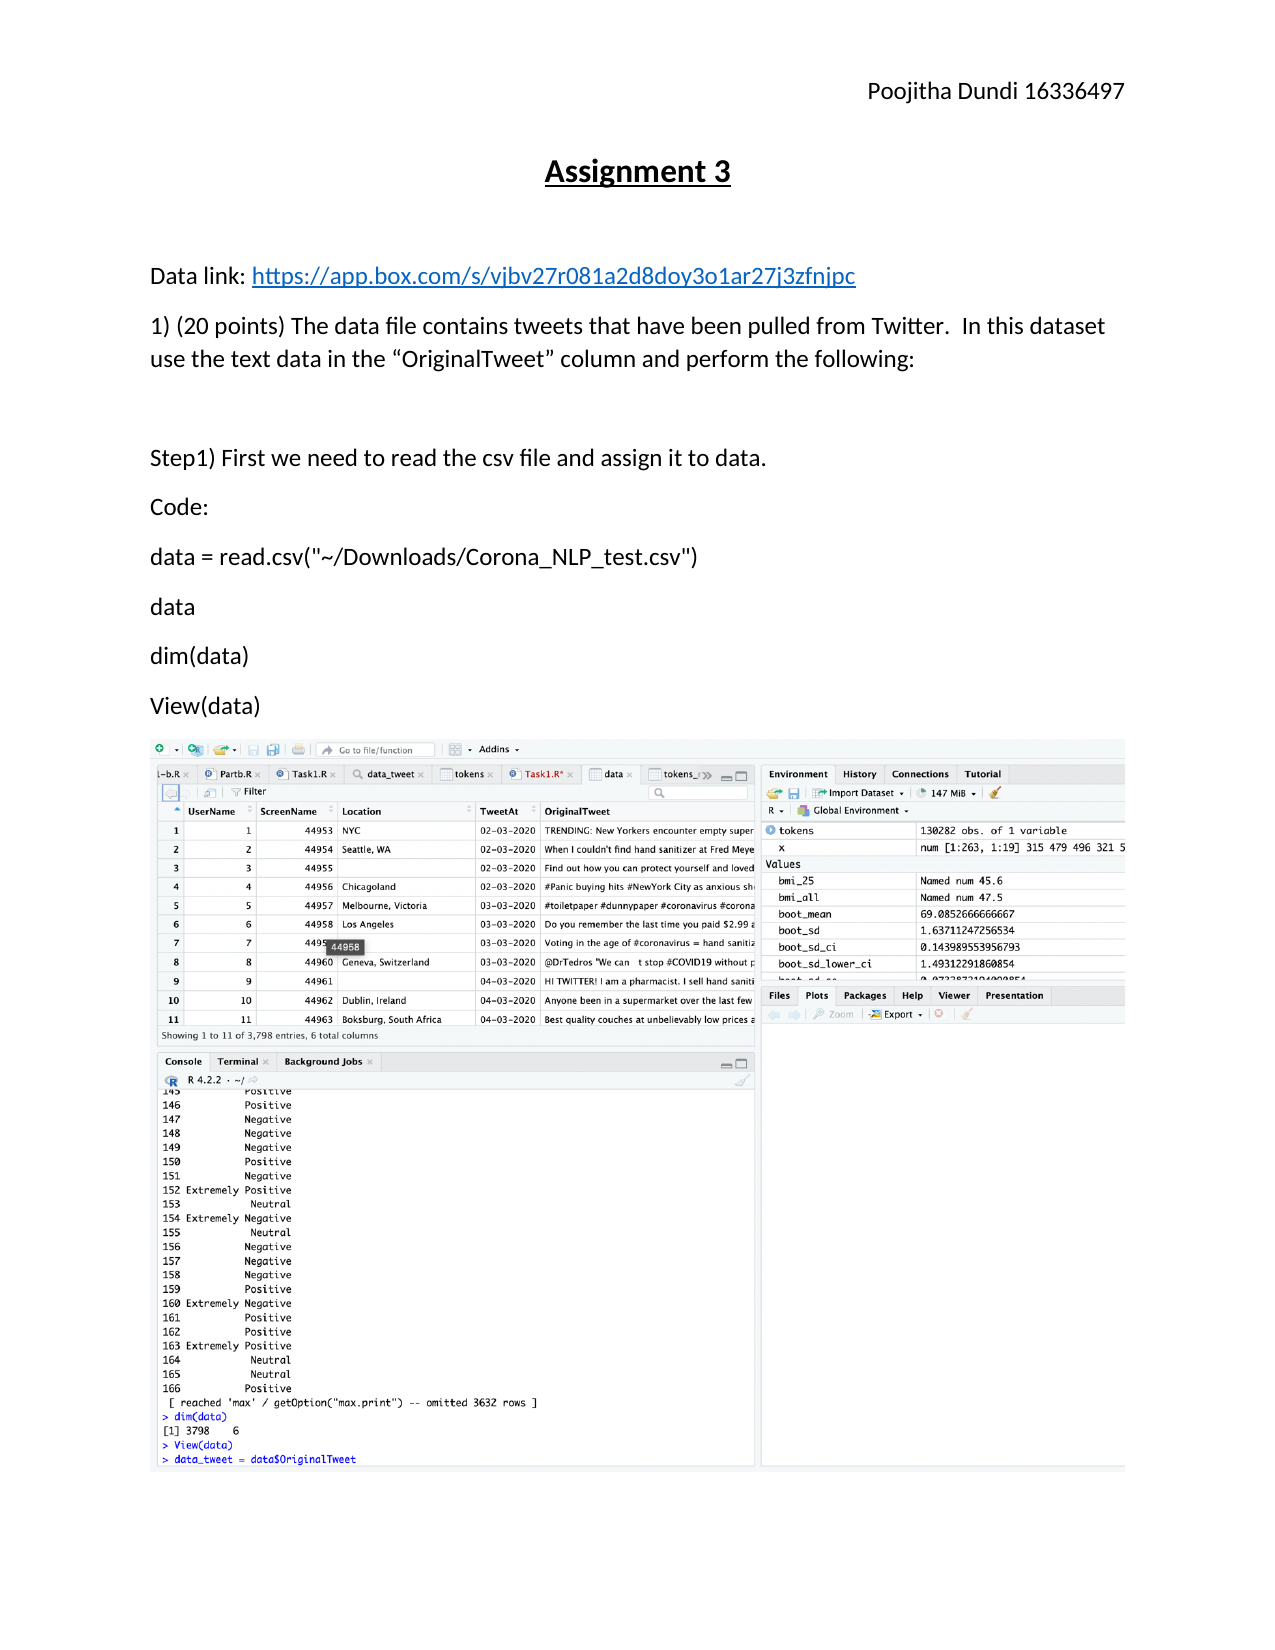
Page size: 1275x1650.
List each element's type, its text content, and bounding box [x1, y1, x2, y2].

text 1) (20 points) The data file contains tweets that have been pulled from Twitter. In this dataset use the text data in the “OriginalTweet” column and perform the following: [150, 310, 1125, 373]
text Assignment 3 [150, 150, 1125, 191]
text Data link: https://app.box.com/s/vjbv27r081a2d8doy3o1ar27j3zfnjpc [150, 260, 1125, 291]
text data [150, 591, 1125, 621]
text Step1) First we need to read the csv file and assign it to data. [150, 442, 1125, 472]
text data = read.csv("~/Downloads/Corona_NLP_test.csv") [150, 541, 1125, 572]
picture [150, 739, 1125, 1472]
text dim(data) [150, 640, 1125, 671]
text View(data) [150, 690, 1125, 720]
text Code: [150, 491, 1125, 522]
